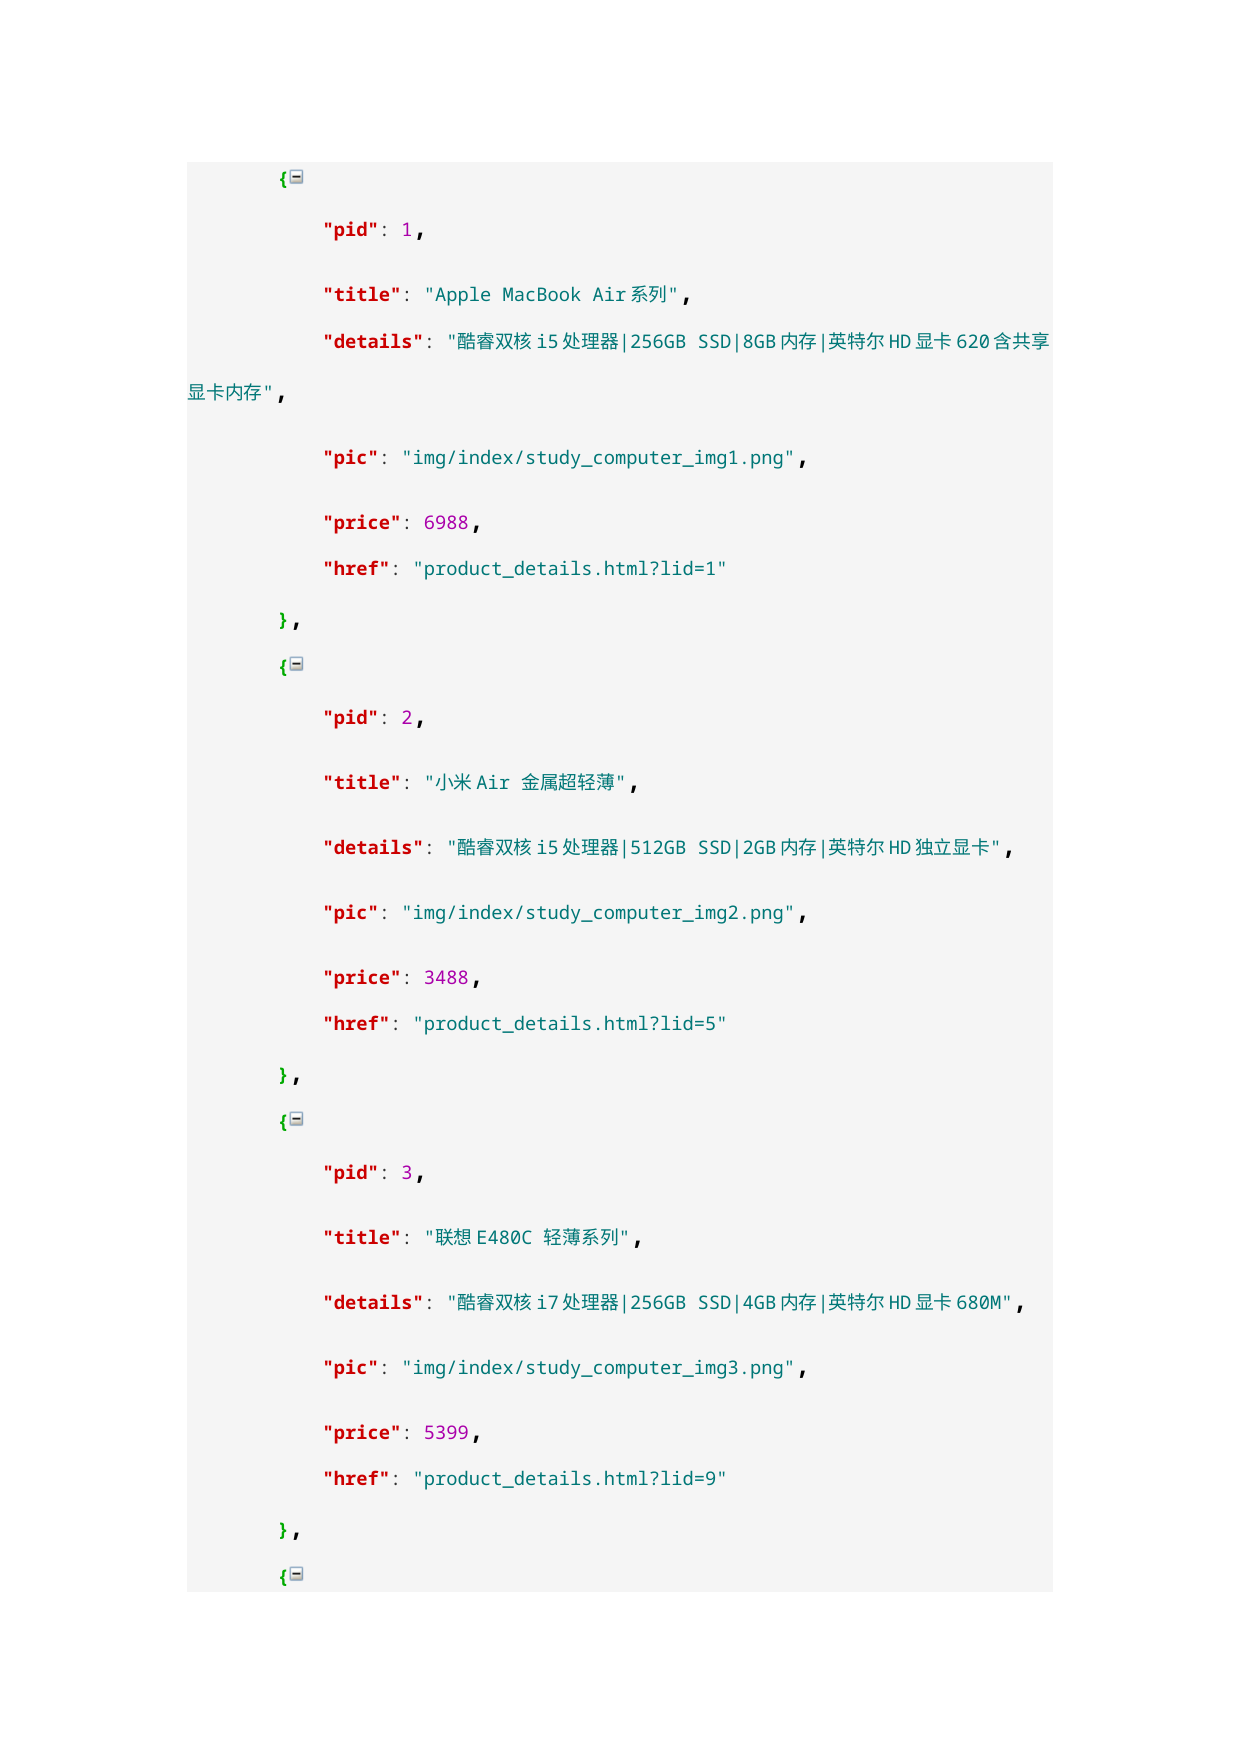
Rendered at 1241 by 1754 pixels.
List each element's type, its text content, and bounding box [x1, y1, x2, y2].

text "title": "Apple MacBook Air系列", [187, 259, 1053, 324]
text "pic": "img/index/study_computer_img2.png", [187, 877, 1053, 942]
picture [288, 1566, 332, 1583]
text "details": "酷睿双核i7处理器|256GB SSD|4GB内存|英特尔HD显卡680M", [187, 1267, 1053, 1332]
text }, [187, 1039, 1053, 1104]
text "details": "酷睿双核i5处理器|256GB SSD|8GB内存|英特尔HD显卡620含共享显卡内存", [187, 324, 1053, 422]
picture [288, 1111, 332, 1128]
text { [187, 649, 1053, 682]
text "href": "product_details.html?lid=1" [187, 552, 1053, 584]
text "pid": 1, [187, 194, 1053, 259]
text "title": "联想E480C 轻薄系列", [187, 1202, 1053, 1267]
text "href": "product_details.html?lid=5" [187, 1007, 1053, 1039]
text { [187, 1104, 1053, 1137]
picture [288, 656, 332, 673]
text "pid": 3, [187, 1137, 1053, 1202]
picture [288, 168, 332, 186]
text "price": 3488, [187, 942, 1053, 1007]
text }, [187, 584, 1053, 649]
text }, [187, 1494, 1053, 1559]
text { [187, 162, 1053, 194]
text "details": "酷睿双核i5处理器|512GB SSD|2GB内存|英特尔HD独立显卡", [187, 812, 1053, 877]
text { [187, 1559, 1053, 1592]
text "href": "product_details.html?lid=9" [187, 1462, 1053, 1494]
text "price": 5399, [187, 1397, 1053, 1462]
text "pid": 2, [187, 682, 1053, 747]
text "pic": "img/index/study_computer_img3.png", [187, 1332, 1053, 1397]
text "pic": "img/index/study_computer_img1.png", [187, 422, 1053, 487]
text "title": "小米Air 金属超轻薄", [187, 747, 1053, 812]
text "price": 6988, [187, 487, 1053, 552]
